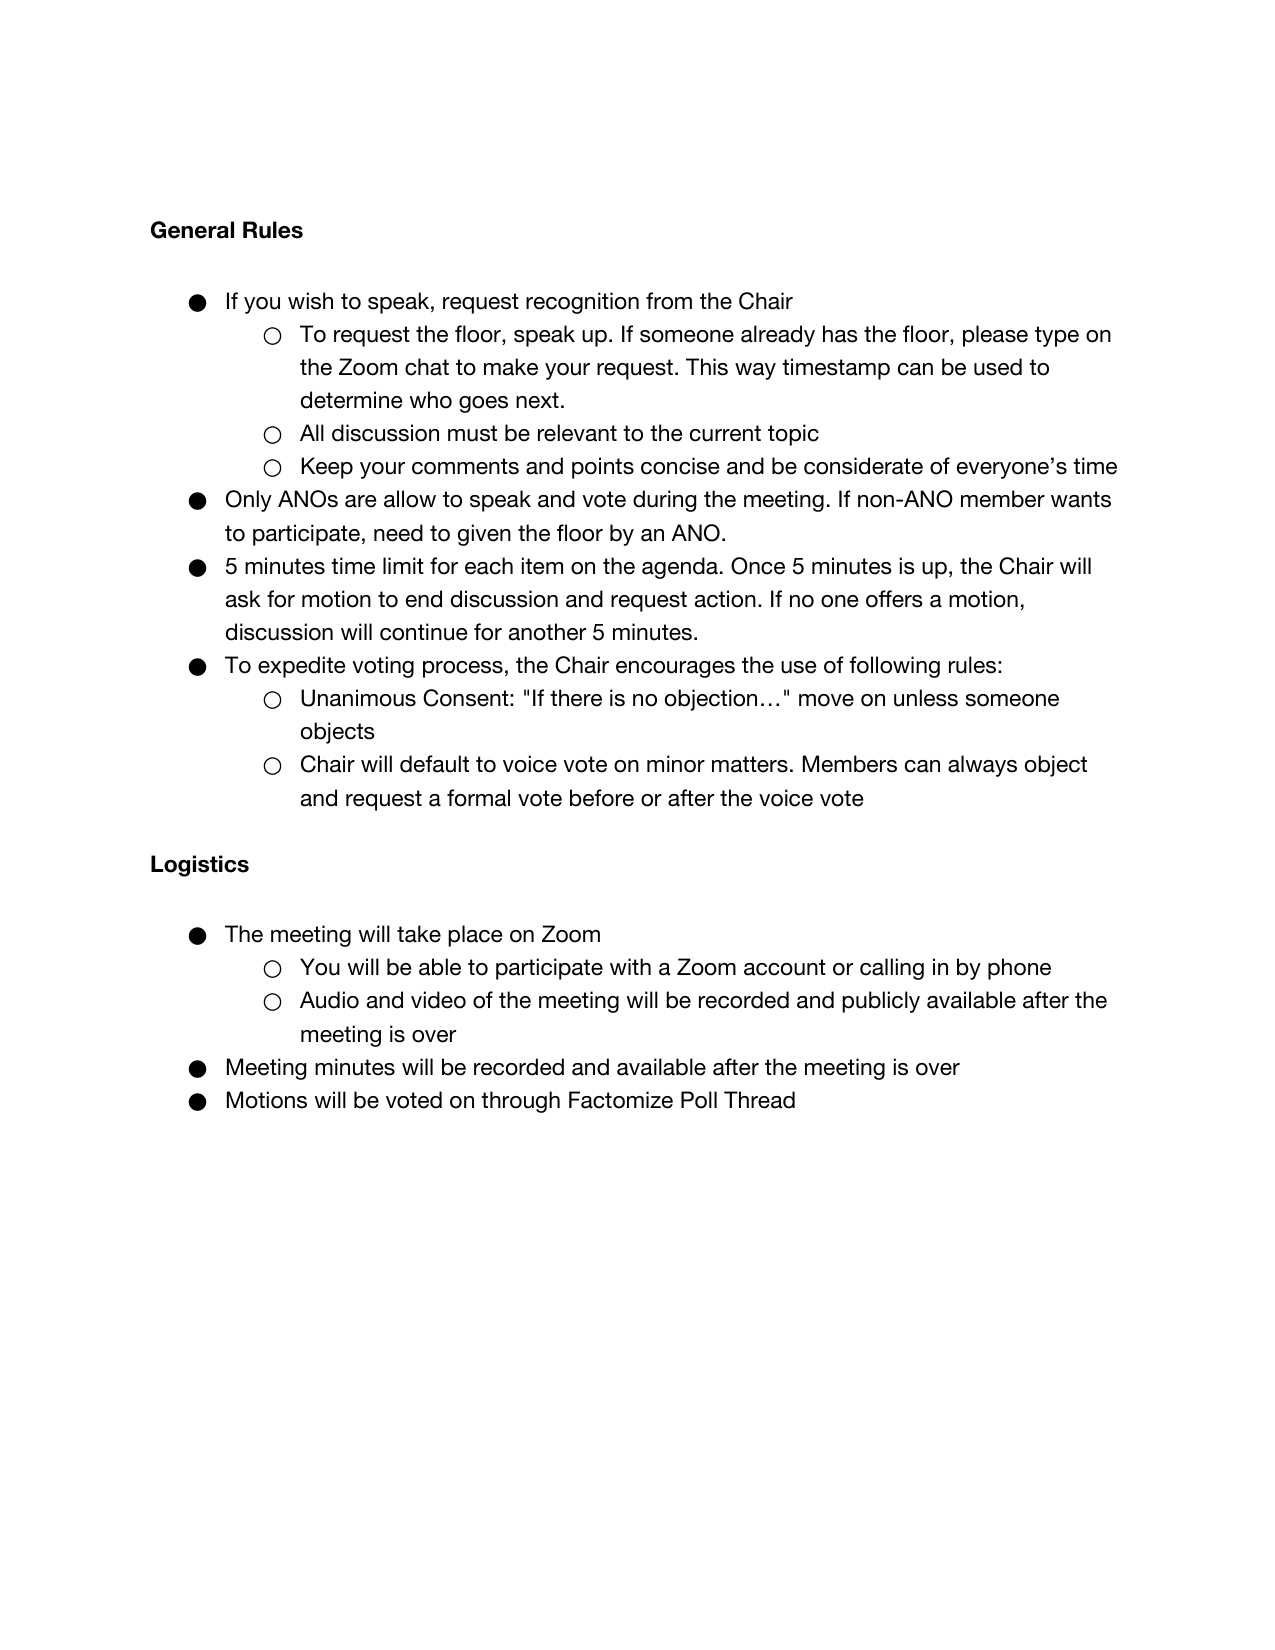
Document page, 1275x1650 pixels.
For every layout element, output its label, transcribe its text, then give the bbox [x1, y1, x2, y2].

subtitle Logistics [150, 850, 1125, 879]
subtitle General Rules [150, 216, 1125, 245]
list To expedite voting process, the Chair encourages the use of following rules: [187, 651, 1125, 680]
list Only ANOs are allow to speak and vote during the meeting. If non-ANO member wants to participate, need to given the floor by an ANO. [187, 486, 1125, 547]
list Unanimous Consent: "If there is no objection…" move on unless someone objects [262, 684, 1125, 746]
list To request the floor, speak up. If someone already has the floor, please type on the Zoom chat to make your request. This way timestamp can be used to determine who goes next. [262, 320, 1125, 415]
list All discussion must be relevant to the current topic [262, 419, 1125, 448]
list Keep your comments and points concise and be considerate of everyone’s time [262, 452, 1125, 481]
list If you wish to speak, request recognition from the Chair [187, 287, 1125, 316]
list Meeting minutes will be recorded and available after the meeting is over [187, 1053, 1125, 1082]
list The meeting will take place on Zoom [187, 920, 1125, 949]
list Motions will be voted on through Factomize Poll Thread [187, 1086, 1125, 1115]
list You will be able to participate with a Zoom account or calling in by phone [262, 953, 1125, 982]
list 5 minutes time limit for each item on the agenda. Once 5 minutes is up, the Chair will ask for motion to end discussion and request action. If no one offers a motion, discussion will continue for another 5 minutes. [187, 552, 1125, 647]
list Audio and video of the meeting will be recorded and publicly available after the meeting is over [262, 987, 1125, 1049]
list Chair will default to voice vote on minor matters. Members can always object and request a formal vote before or after the voice vote [262, 751, 1125, 812]
